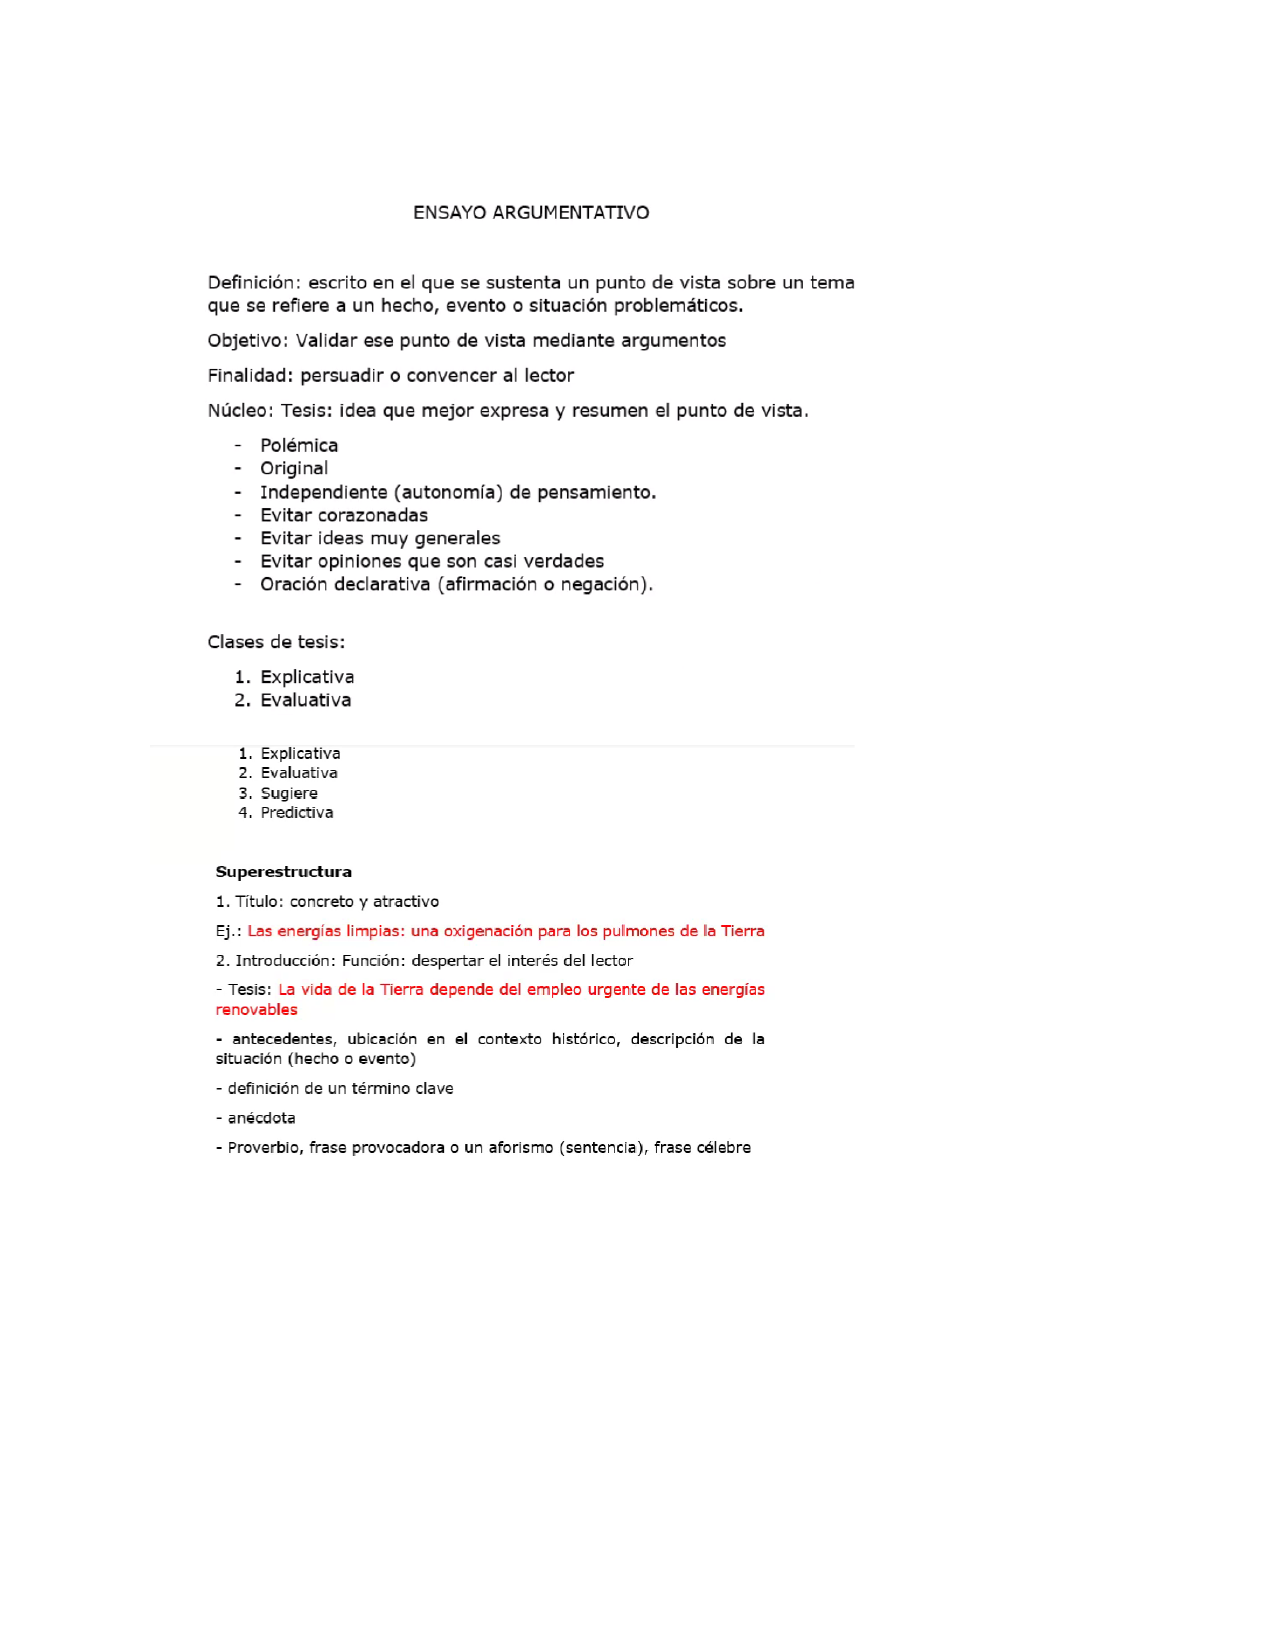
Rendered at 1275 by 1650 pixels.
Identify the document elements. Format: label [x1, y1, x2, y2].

picture [150, 745, 855, 1229]
picture [150, 150, 955, 715]
